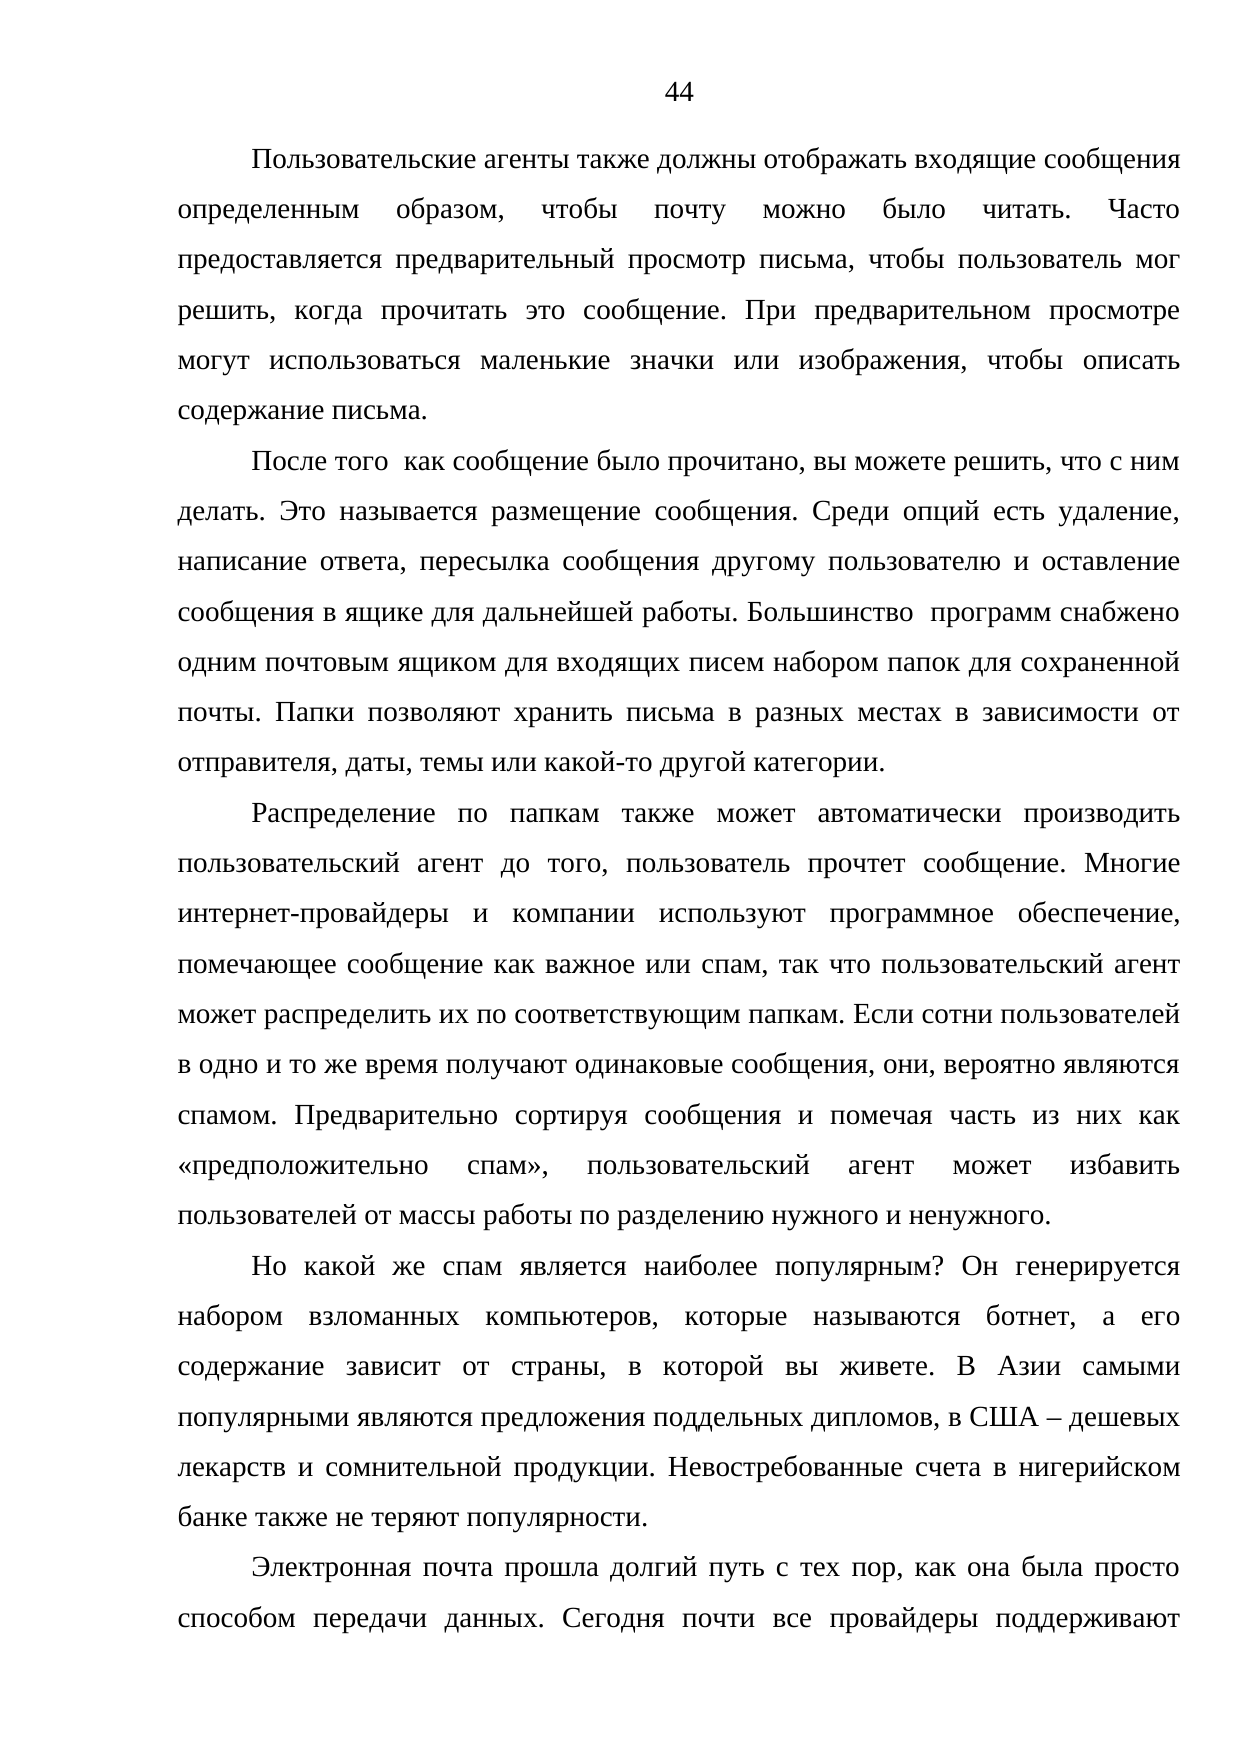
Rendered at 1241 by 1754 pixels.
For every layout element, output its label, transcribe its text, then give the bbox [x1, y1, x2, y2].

text Но какой же спам является наиболее популярным? Он генерируется набором взломанных компьютеров, которые называются ботнет, а его содержание зависит от страны, в которой вы живете. В Азии самыми популярными являются предложения поддельных дипломов, в США – дешевых лекарств и сомнительной продукции. Невостребованные счета в нигерийском банке также не теряют популярности. [177, 1248, 1181, 1533]
text Распределение по папкам также может автоматически производить пользовательский агент до того, пользователь прочтет сообщение. Многие интернет-провайдеры и компании используют программное обеспечение, помечающее сообщение как важное или спам, так что пользовательский агент может распределить их по соответствующим папкам. Если сотни пользователей в одно и то же время получают одинаковые сообщения, они, вероятно являются спамом. Предварительно сортируя сообщения и помечая часть из них как «предположительно спам», пользовательский агент может избавить пользователей от массы работы по разделению нужного и ненужного. [177, 795, 1181, 1231]
text Пользовательские агенты также должны отображать входящие сообщения определенным образом, чтобы почту можно было читать. Часто предоставляется предварительный просмотр письма, чтобы пользователь мог решить, когда прочитать это сообщение. При предварительном просмотре могут использоваться маленькие значки или изображения, чтобы описать содержание письма. [177, 141, 1181, 426]
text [177, 1549, 1181, 1633]
text После того как сообщение было прочитано, вы можете решить, что с ним делать. Это называется размещение сообщения. Среди опций есть удаление, написание ответа, пересылка сообщения другому пользователю и оставление сообщения в ящике для дальнейшей работы. Большинство программ снабжено одним почтовым ящиком для входящих писем набором папок для сохраненной почты. Папки позволяют хранить письма в разных местах в зависимости от отправителя, даты, темы или какой-то другой категории. [177, 443, 1181, 778]
